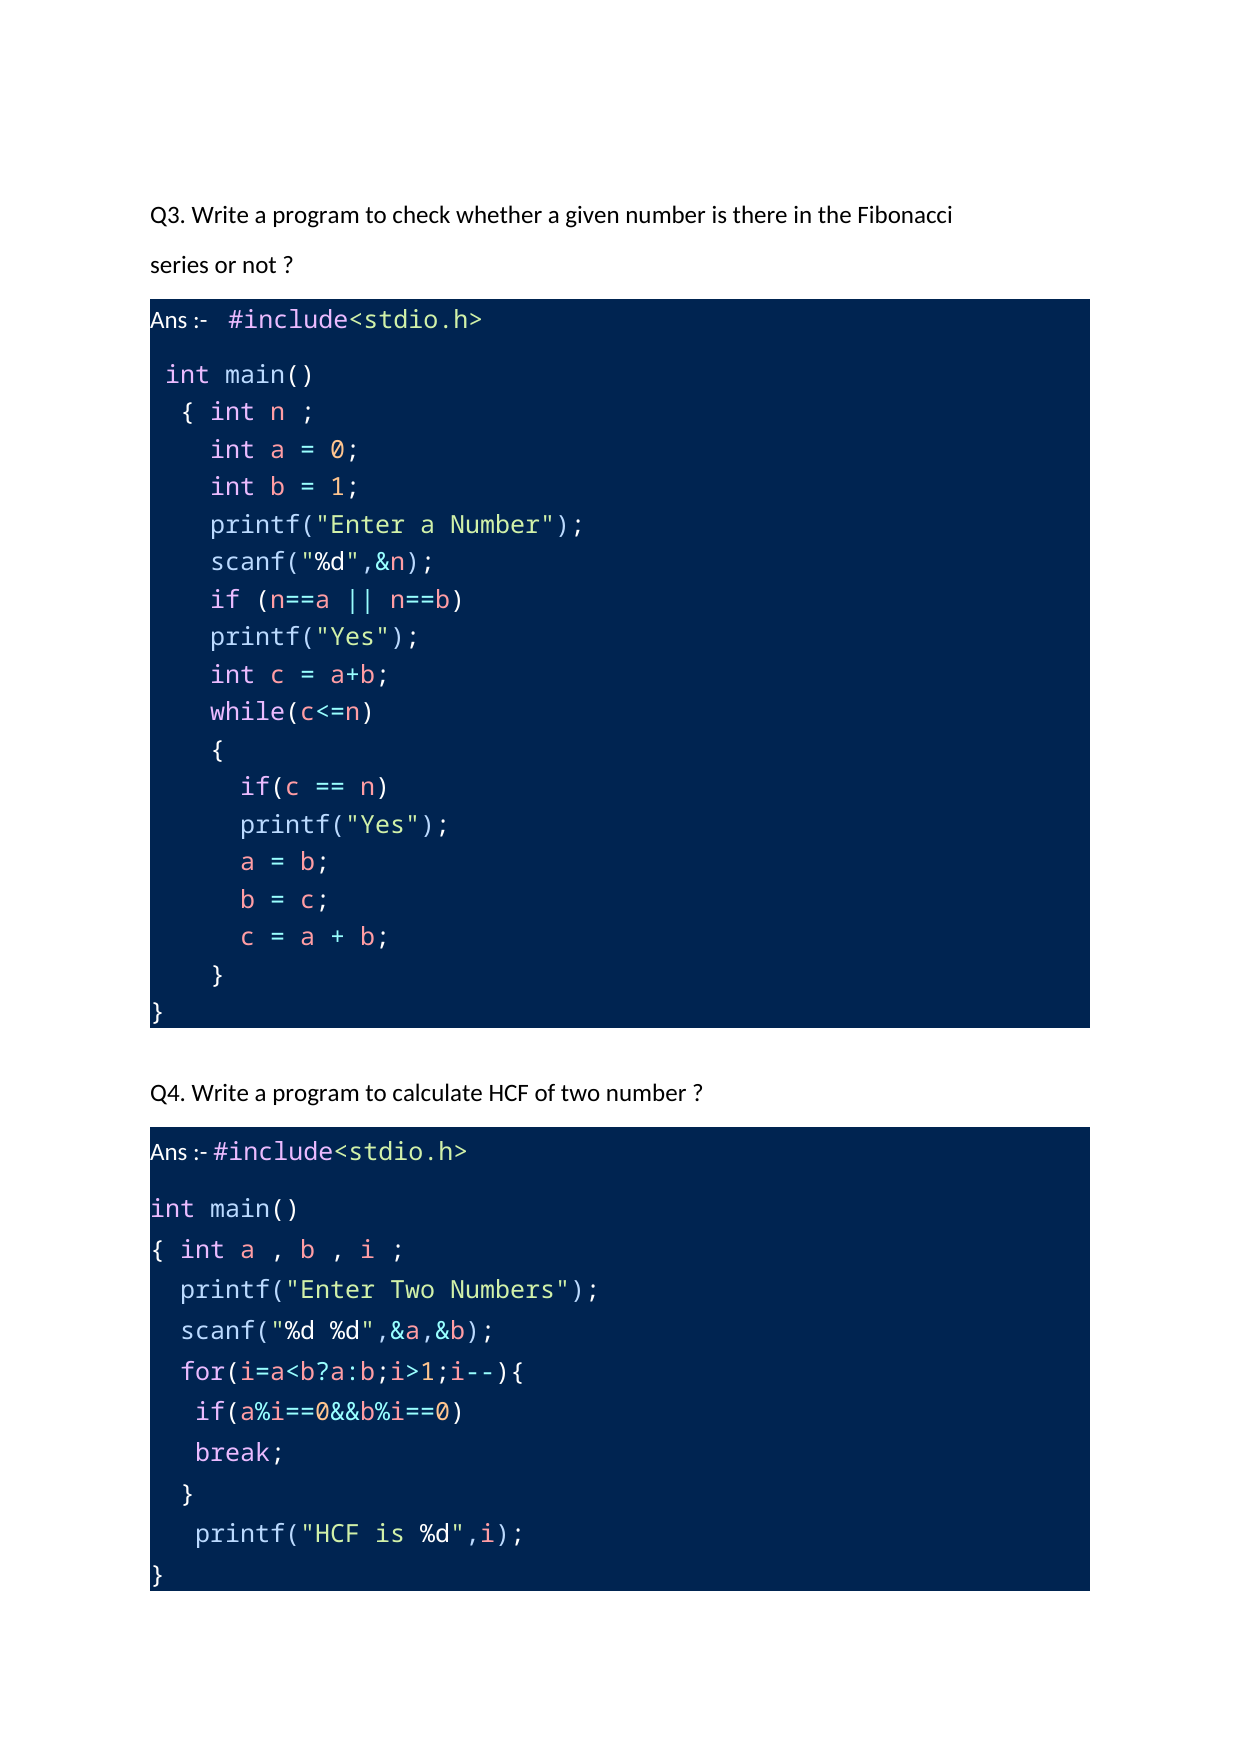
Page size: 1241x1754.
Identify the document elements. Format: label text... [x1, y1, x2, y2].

text if (n==a || n==b) [150, 578, 1090, 615]
text Ans :- #include<stdio.h> [150, 1127, 1090, 1168]
text { int n ; [150, 390, 1090, 428]
text c = a + b; [150, 915, 1090, 953]
text int a = 0; [150, 428, 1090, 465]
text { int a , b , i ; [150, 1225, 1090, 1266]
text } [150, 1469, 1090, 1509]
text } [150, 1550, 1090, 1591]
text int main() [150, 353, 1090, 390]
text break; [150, 1428, 1090, 1469]
text if(c == n) [150, 765, 1090, 803]
text Ans :- #include<stdio.h> [150, 299, 1090, 336]
text int main() [150, 1184, 1090, 1225]
text int c = a+b; [150, 653, 1090, 690]
text while(c<=n) [150, 690, 1090, 728]
text printf("Yes"); [150, 803, 1090, 840]
text printf("Yes"); [150, 615, 1090, 653]
text b = c; [150, 878, 1090, 915]
text a = b; [150, 840, 1090, 878]
text Q4. Write a program to calculate HCF of two number ? [150, 1077, 1090, 1108]
text if(a%i==0&&b%i==0) [150, 1387, 1090, 1428]
text printf("HCF is %d",i); [150, 1509, 1090, 1550]
text scanf("%d",&n); [150, 540, 1090, 578]
text printf("Enter Two Numbers"); [150, 1266, 1090, 1306]
text int b = 1; [150, 465, 1090, 503]
text series or not ? [150, 249, 1090, 280]
text for(i=a<b?a:b;i>1;i--){ [150, 1347, 1090, 1387]
text } [150, 953, 1090, 990]
text scanf("%d %d",&a,&b); [150, 1306, 1090, 1347]
text } [150, 990, 1090, 1028]
text Q3. Write a program to check whether a given number is there in the Fibonacci [150, 199, 1090, 230]
text { [150, 728, 1090, 765]
text printf("Enter a Number"); [150, 503, 1090, 540]
